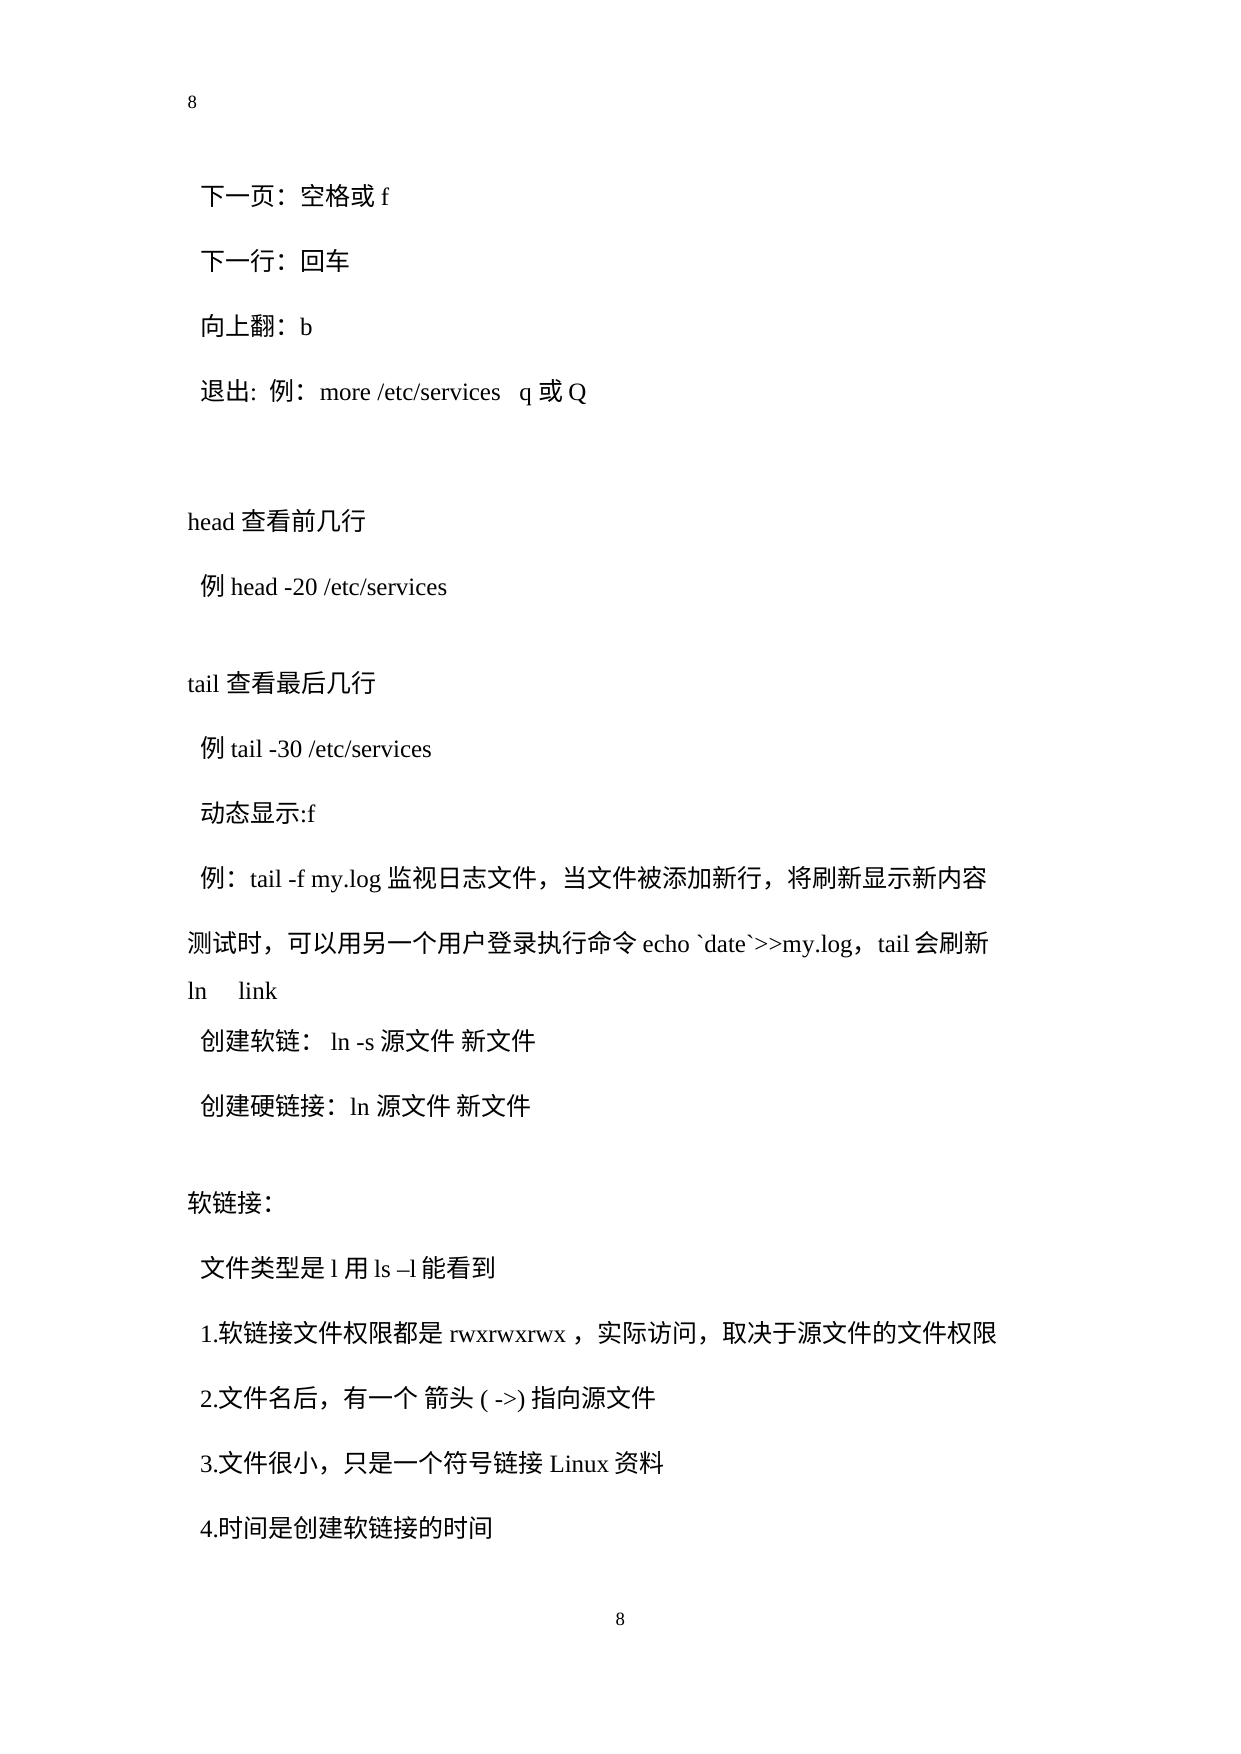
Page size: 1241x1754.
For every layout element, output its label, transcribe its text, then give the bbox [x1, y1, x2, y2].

text 1.软链接文件权限都是 rwxrwxrwx ，实际访问，取决于源文件的文件权限 [187, 1299, 1053, 1364]
text tail 查看最后几行 [187, 649, 1053, 714]
text 4.时间是创建软链接的时间 [187, 1494, 1053, 1559]
text 2.文件名后，有一个 箭头 ( ->) 指向源文件 [187, 1364, 1053, 1429]
text 例 tail -30 /etc/services [187, 714, 1053, 779]
text 例 head -20 /etc/services [187, 552, 1053, 617]
text 动态显示:f [187, 779, 1053, 844]
text 文件类型是 l 用ls –l能看到 [187, 1234, 1053, 1299]
text 向上翻：b [187, 292, 1053, 357]
text head 查看前几行 [187, 487, 1053, 552]
text 创建硬链接：ln 源文件 新文件 [187, 1072, 1053, 1137]
text 创建软链： ln -s 源文件 新文件 [187, 1007, 1053, 1072]
text 退出: 例：more /etc/services q 或Q [187, 357, 1053, 422]
text ln link [187, 974, 1053, 1007]
text 测试时，可以用另一个用户登录执行命令echo `date`>>my.log，tail会刷新 [187, 909, 1053, 974]
text 下一页：空格或 f [187, 162, 1053, 227]
text 例：tail -f my.log 监视日志文件，当文件被添加新行，将刷新显示新内容 [187, 844, 1053, 909]
text 下一行：回车 [187, 227, 1053, 292]
text 软链接： [187, 1169, 1053, 1234]
text 3.文件很小，只是一个符号链接 Linux资料 [187, 1429, 1053, 1494]
